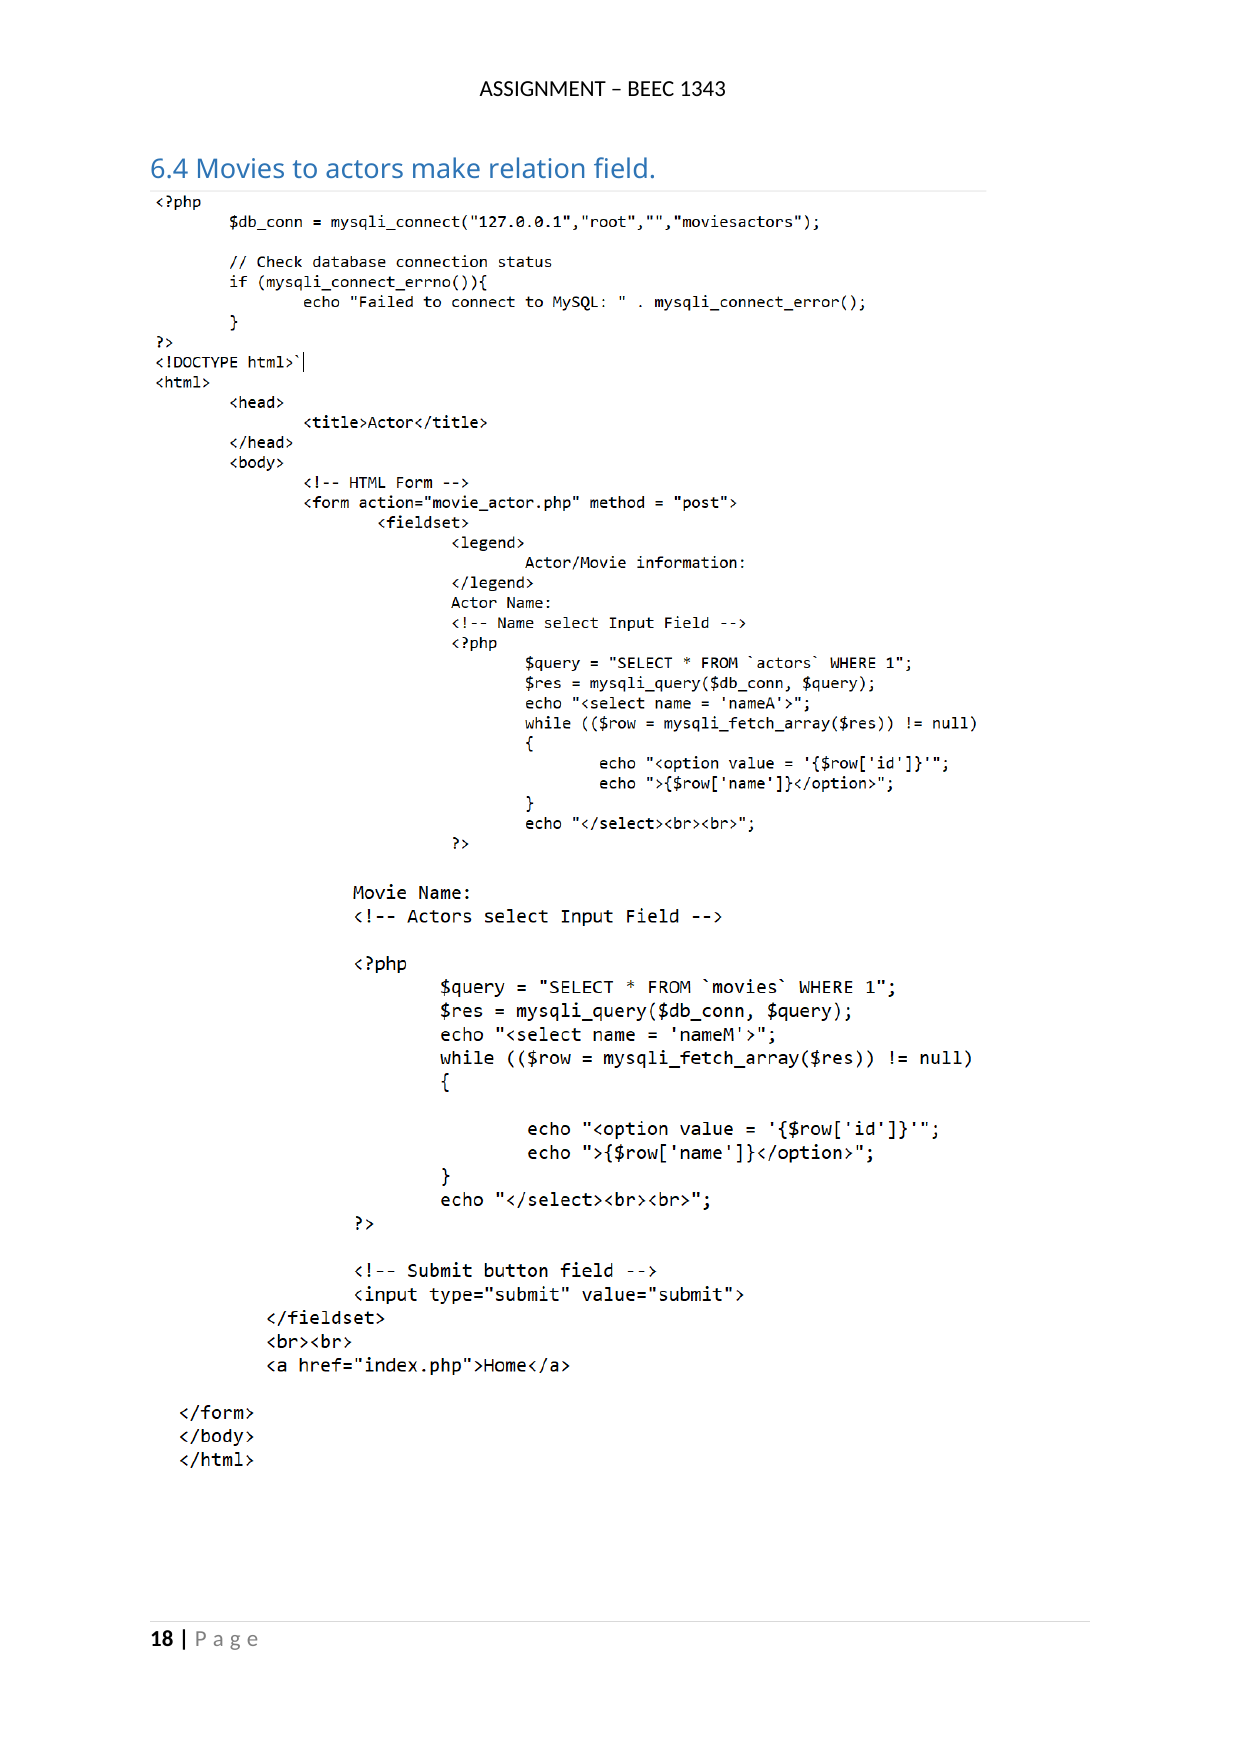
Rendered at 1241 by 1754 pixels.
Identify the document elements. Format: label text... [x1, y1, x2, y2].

subtitle 6.4 Movies to actors make relation field. [150, 150, 1090, 187]
picture [150, 883, 995, 1481]
picture [150, 189, 987, 853]
